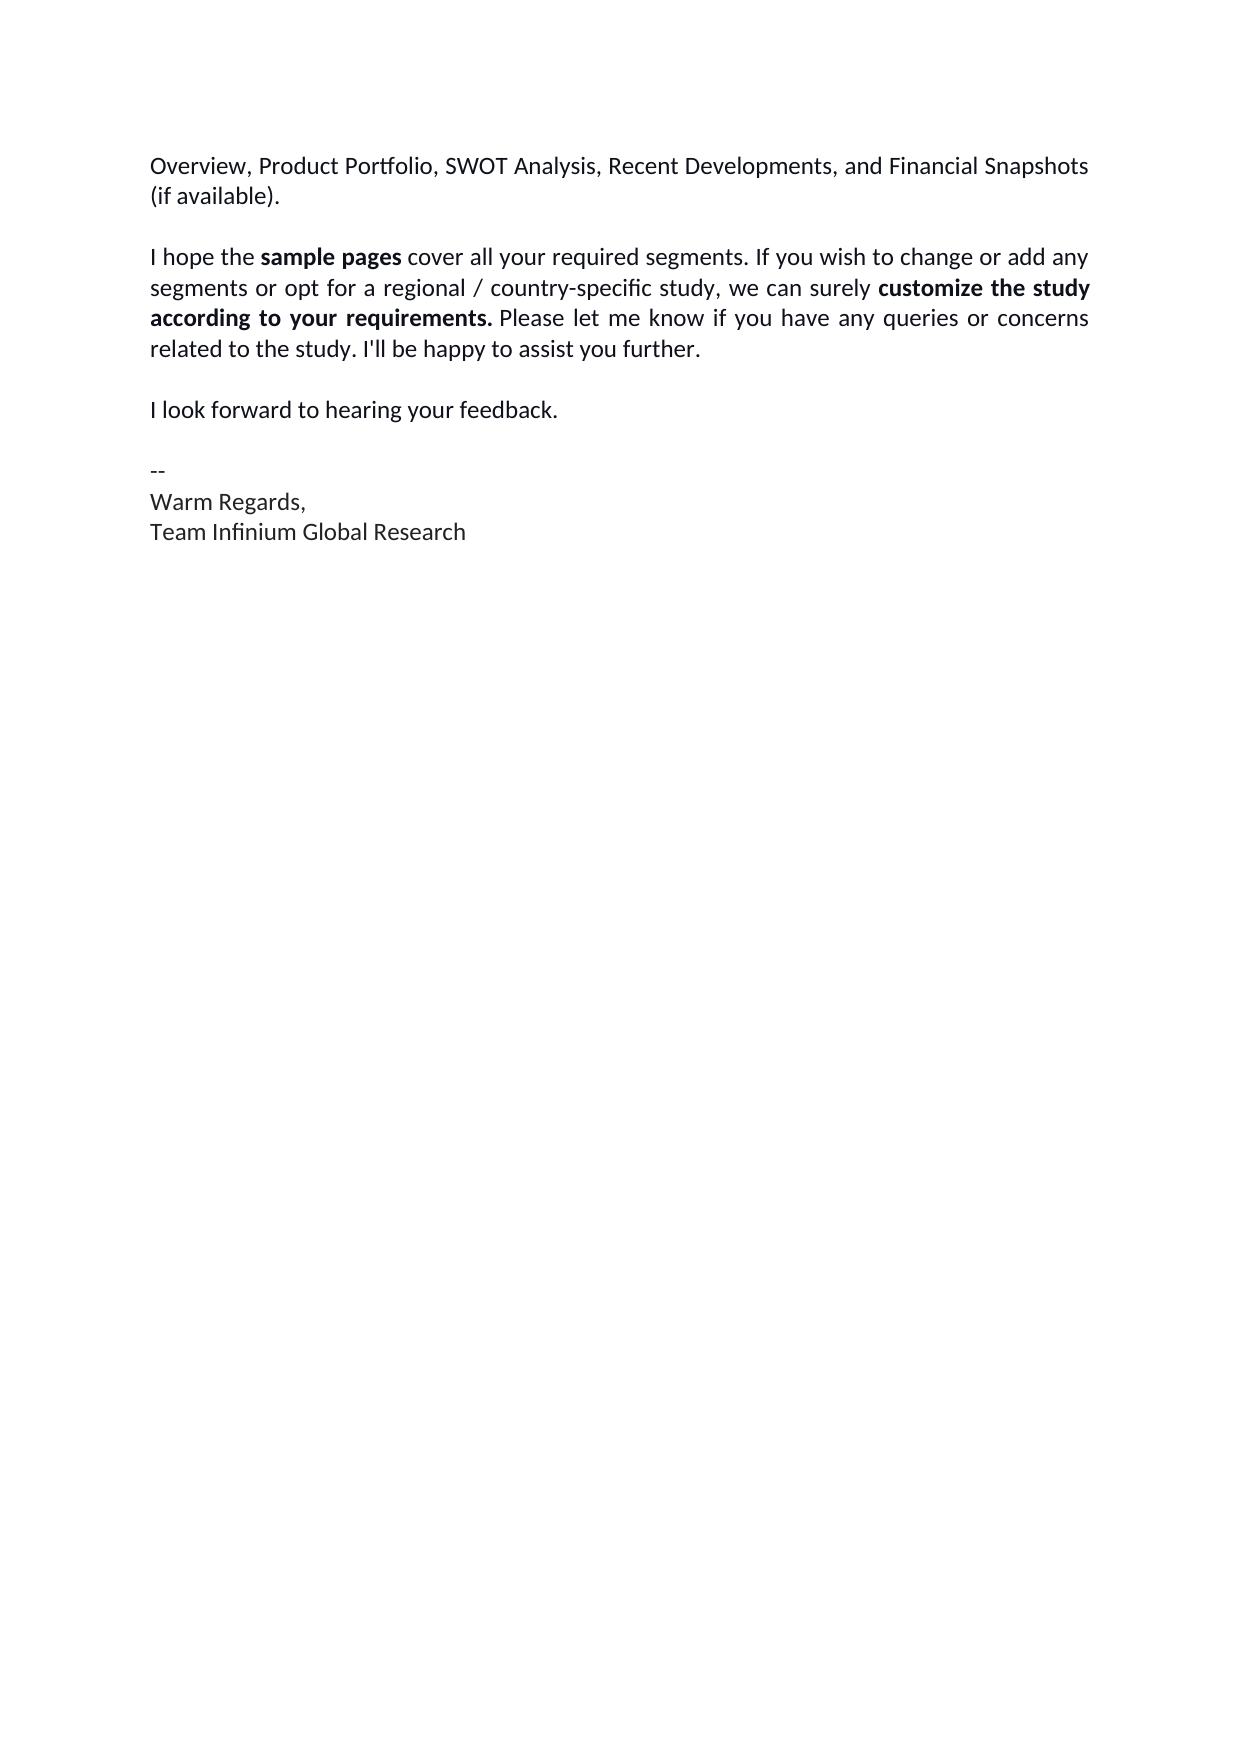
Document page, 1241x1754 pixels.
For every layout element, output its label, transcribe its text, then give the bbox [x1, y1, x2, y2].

text I hope the sample pages cover all your required segments. If you wish to change or add any segments or opt for a regional / country-specific study, we can surely customize the study according to your requirements. Please let me know if you have any queries or concerns related to the study. I'll be happy to assist you further. [150, 242, 1090, 364]
text I look forward to hearing your feedback. [150, 394, 1090, 425]
text Team Infinium Global Research [150, 516, 1090, 547]
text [150, 150, 1090, 211]
text Warm Regards, [150, 486, 1090, 516]
text -- [150, 455, 1090, 486]
